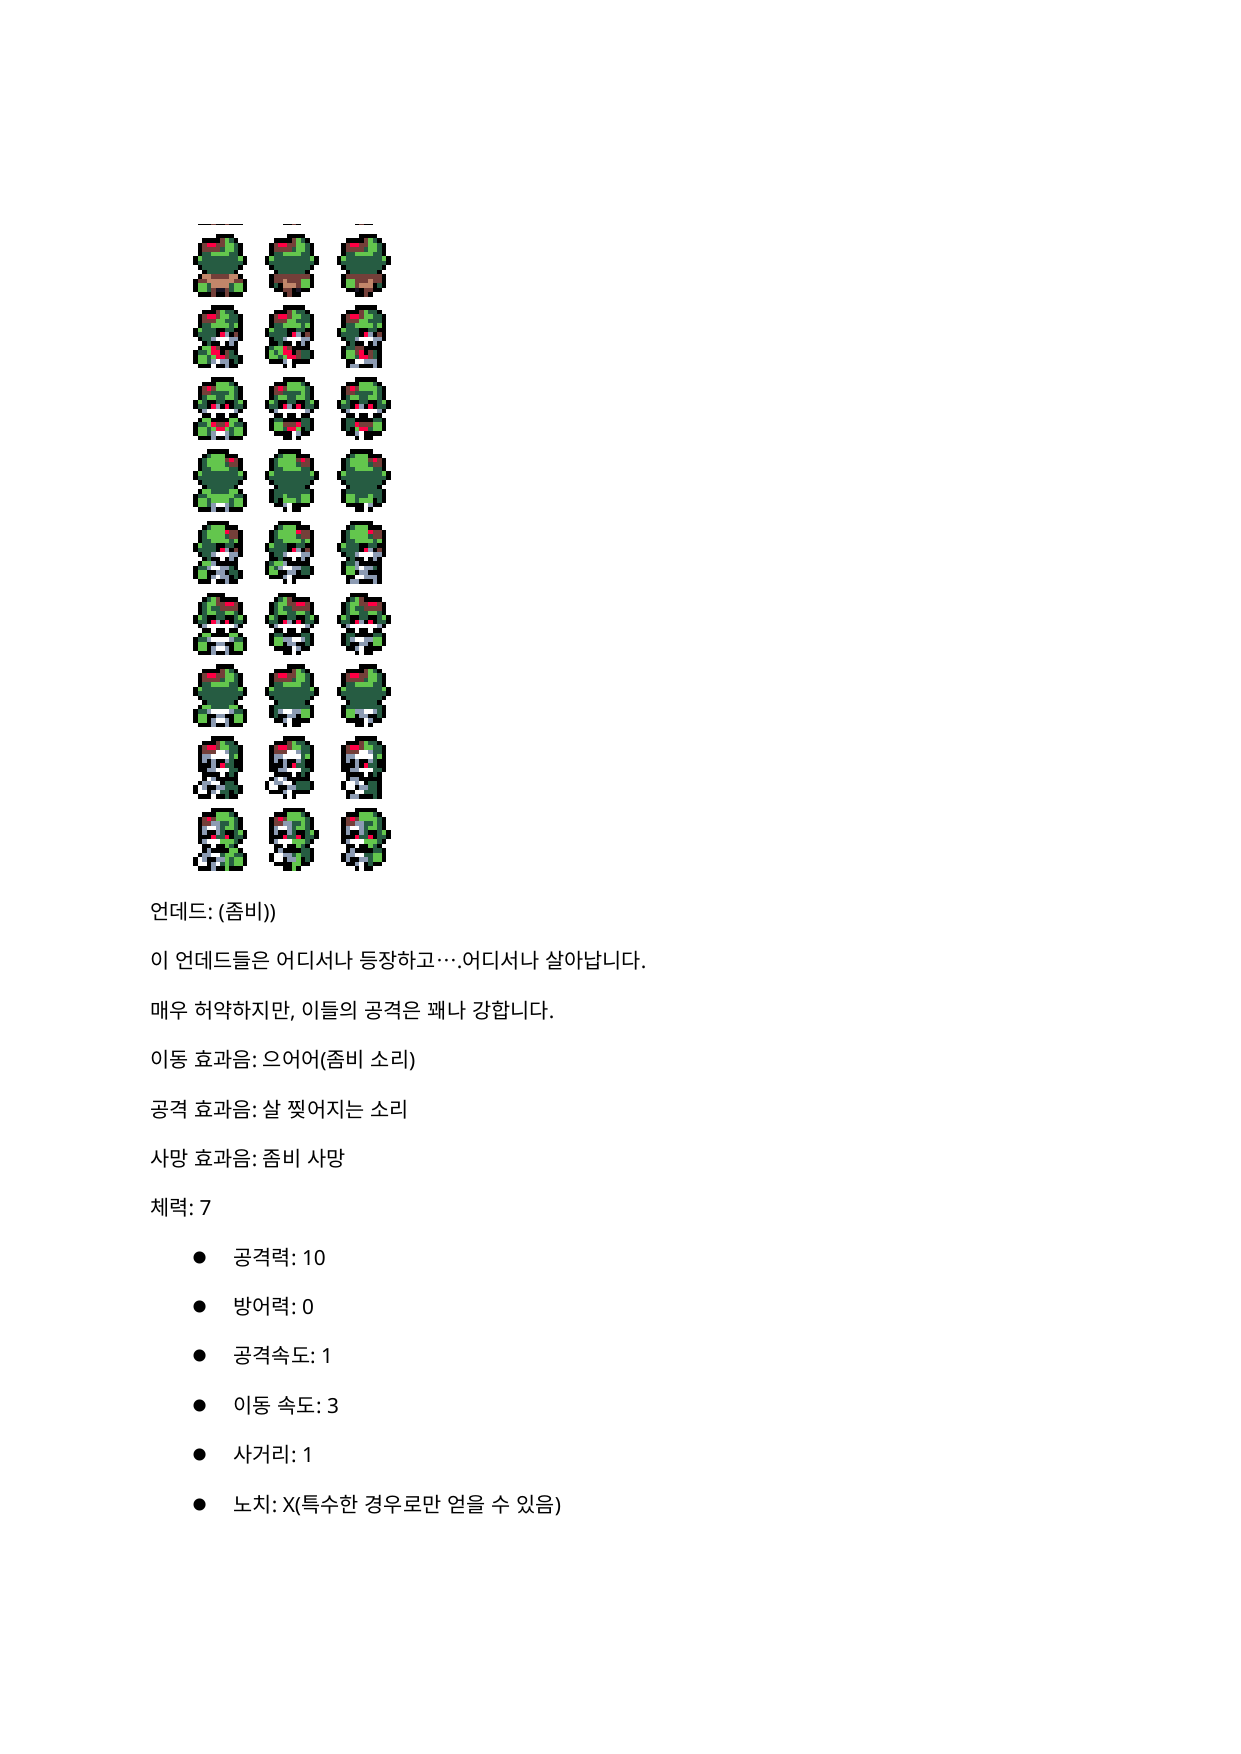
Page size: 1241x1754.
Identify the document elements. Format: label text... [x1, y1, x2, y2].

text 언데드: (좀비)) [150, 895, 1090, 926]
text 사망 효과음: 좀비 사망 [150, 1142, 1090, 1172]
list 사거리: 1 [192, 1438, 1090, 1469]
text 체력: 7 [150, 1192, 1090, 1222]
text 이 언데드들은 어디서나 등장하고….어디서나 살아납니다. [150, 945, 1090, 975]
list 이동 속도: 3 [192, 1389, 1090, 1419]
list 공격력: 10 [192, 1241, 1090, 1271]
text 공격 효과음: 살 찢어지는 소리 [150, 1093, 1090, 1123]
list 노치: X(특수한 경우로만 얻을 수 있음) [192, 1488, 1090, 1518]
picture [191, 224, 400, 877]
list 공격속도: 1 [192, 1340, 1090, 1370]
text 매우 허약하지만, 이들의 공격은 꽤나 강합니다. [150, 994, 1090, 1024]
text 이동 효과음: 으어어(좀비 소리) [150, 1043, 1090, 1074]
list 방어력: 0 [192, 1290, 1090, 1321]
